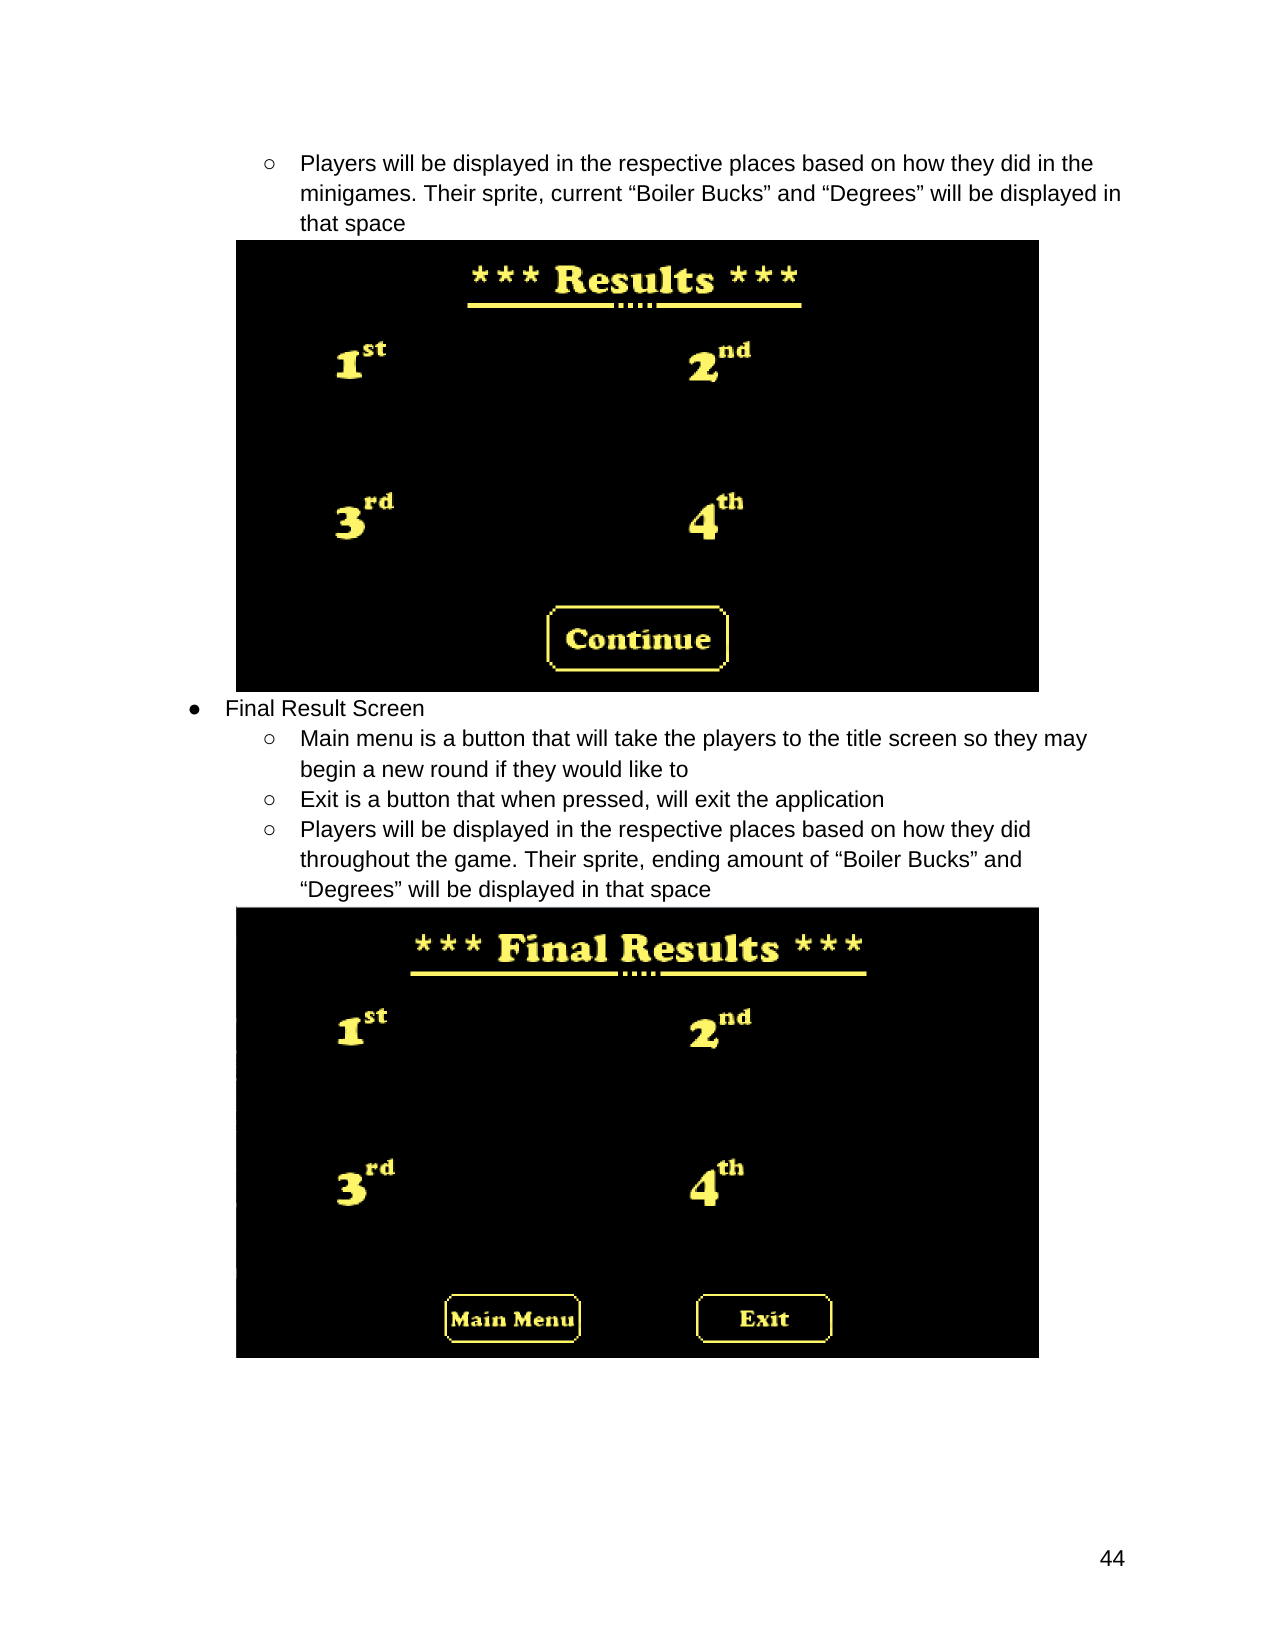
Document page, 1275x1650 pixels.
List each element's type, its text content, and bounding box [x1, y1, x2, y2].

list Players will be displayed in the respective places based on how they did throughout the game. Their sprite, ending amount of “Boiler Bucks” and “Degrees” will be displayed in that space [262, 816, 1125, 903]
list Exit is a button that when pressed, will exit the application [262, 786, 1125, 812]
list Players will be displayed in the respective places based on how they did in the minigames. Their sprite, current “Boiler Bucks” and “Degrees” will be displayed in that space [262, 150, 1125, 237]
list Final Result Screen [187, 695, 1125, 722]
list Main menu is a button that will take the players to the title screen so they may begin a new round if they would like to [262, 725, 1125, 782]
picture [236, 906, 1039, 1358]
picture [236, 240, 1039, 692]
